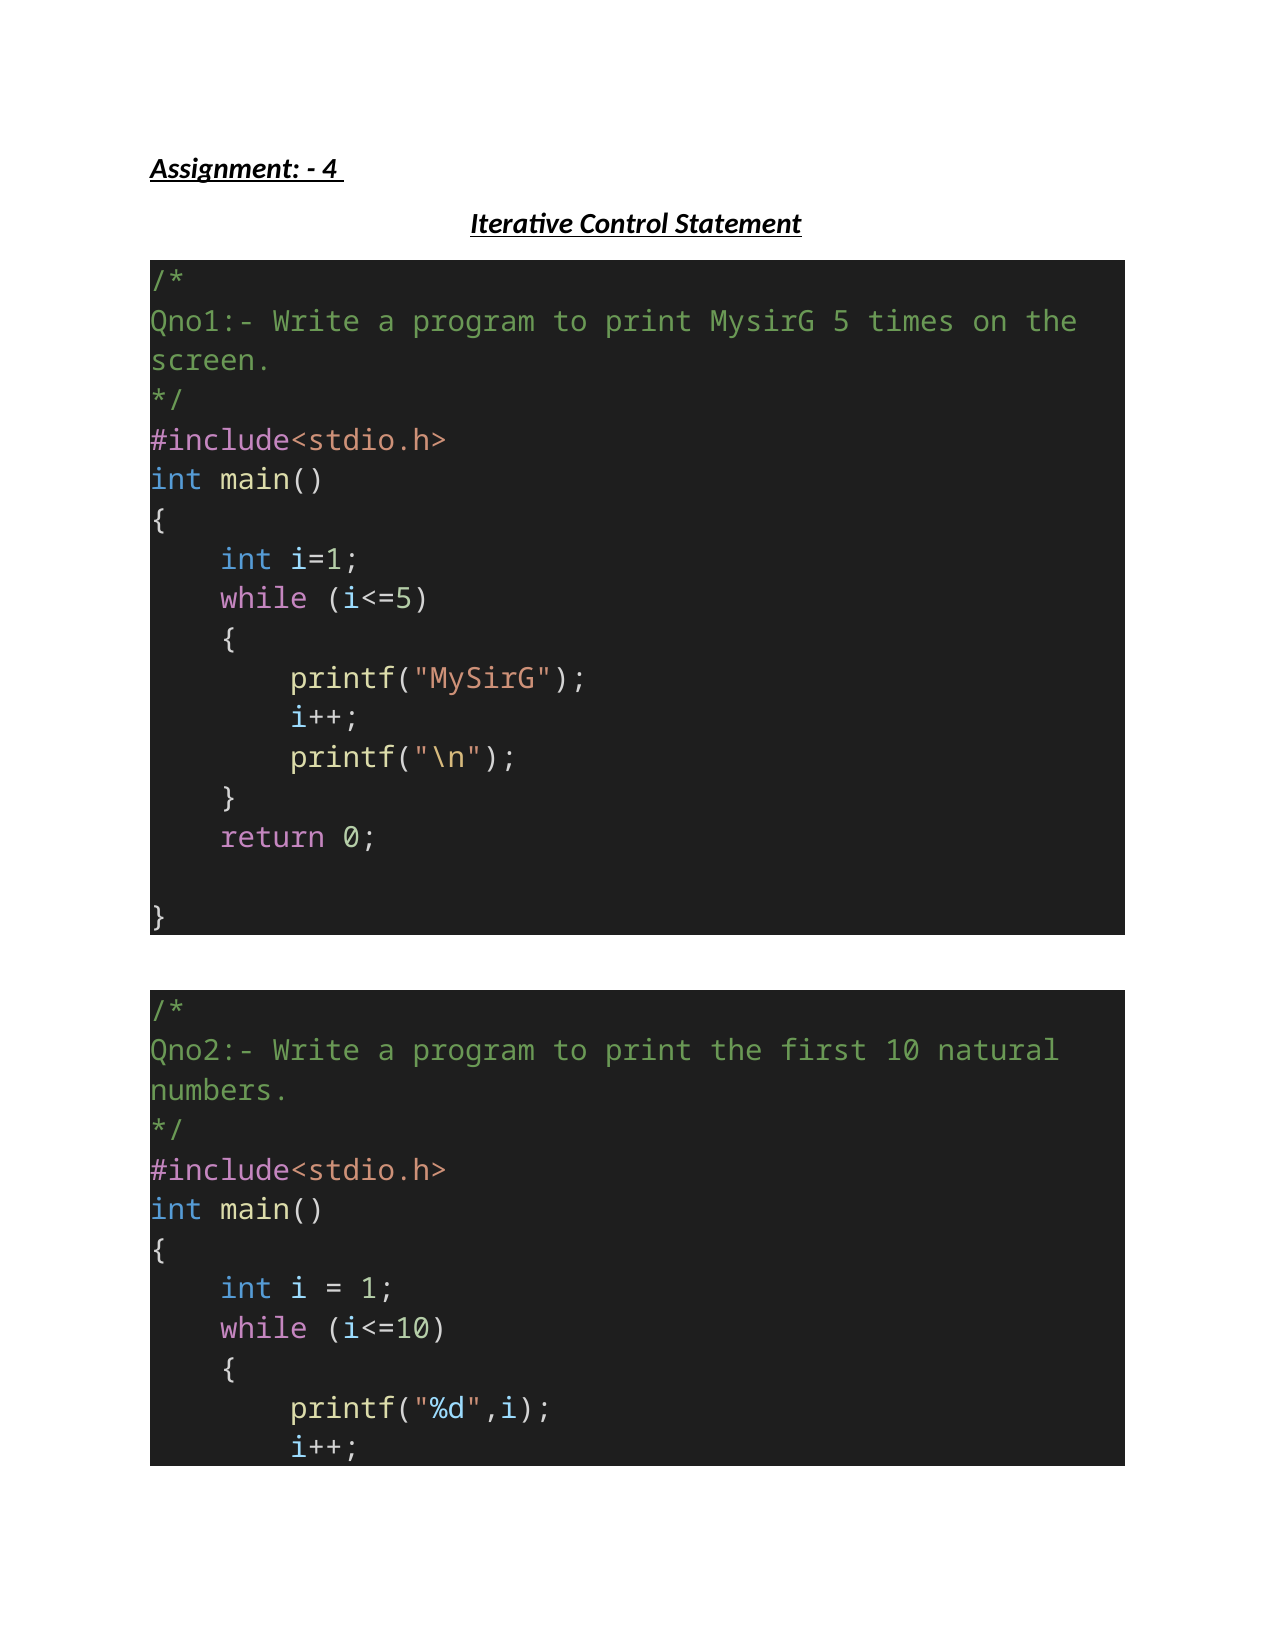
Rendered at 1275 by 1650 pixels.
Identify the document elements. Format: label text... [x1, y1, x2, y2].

text printf("\n"); [150, 736, 1125, 776]
text Qno2:- Write a program to print the first 10 natural numbers. [150, 1030, 1125, 1109]
text */ [150, 379, 1125, 419]
text /* [150, 260, 1125, 300]
text while (i<=5) [150, 578, 1125, 617]
text Assignment: - 4 [150, 150, 1125, 186]
text { [150, 617, 1125, 657]
text Iterative Control Statement [150, 205, 1125, 241]
text #include<stdio.h> [150, 419, 1125, 459]
text int i = 1; [150, 1268, 1125, 1307]
text Qno1:- Write a program to print MysirG 5 times on the screen. [150, 300, 1125, 379]
text { [150, 1228, 1125, 1268]
text */ [150, 1109, 1125, 1149]
text return 0; [150, 816, 1125, 856]
text /* [150, 990, 1125, 1030]
text #include<stdio.h> [150, 1149, 1125, 1188]
text while (i<=10) [150, 1307, 1125, 1347]
text int main() [150, 1188, 1125, 1228]
text int i=1; [150, 538, 1125, 578]
text i++; [150, 1427, 1125, 1466]
text int main() [150, 459, 1125, 498]
text printf("MySirG"); [150, 657, 1125, 697]
text i++; [150, 697, 1125, 736]
text printf("%d",i); [150, 1387, 1125, 1427]
text } [150, 776, 1125, 816]
text { [150, 1347, 1125, 1387]
text { [150, 498, 1125, 538]
text } [150, 895, 1125, 935]
